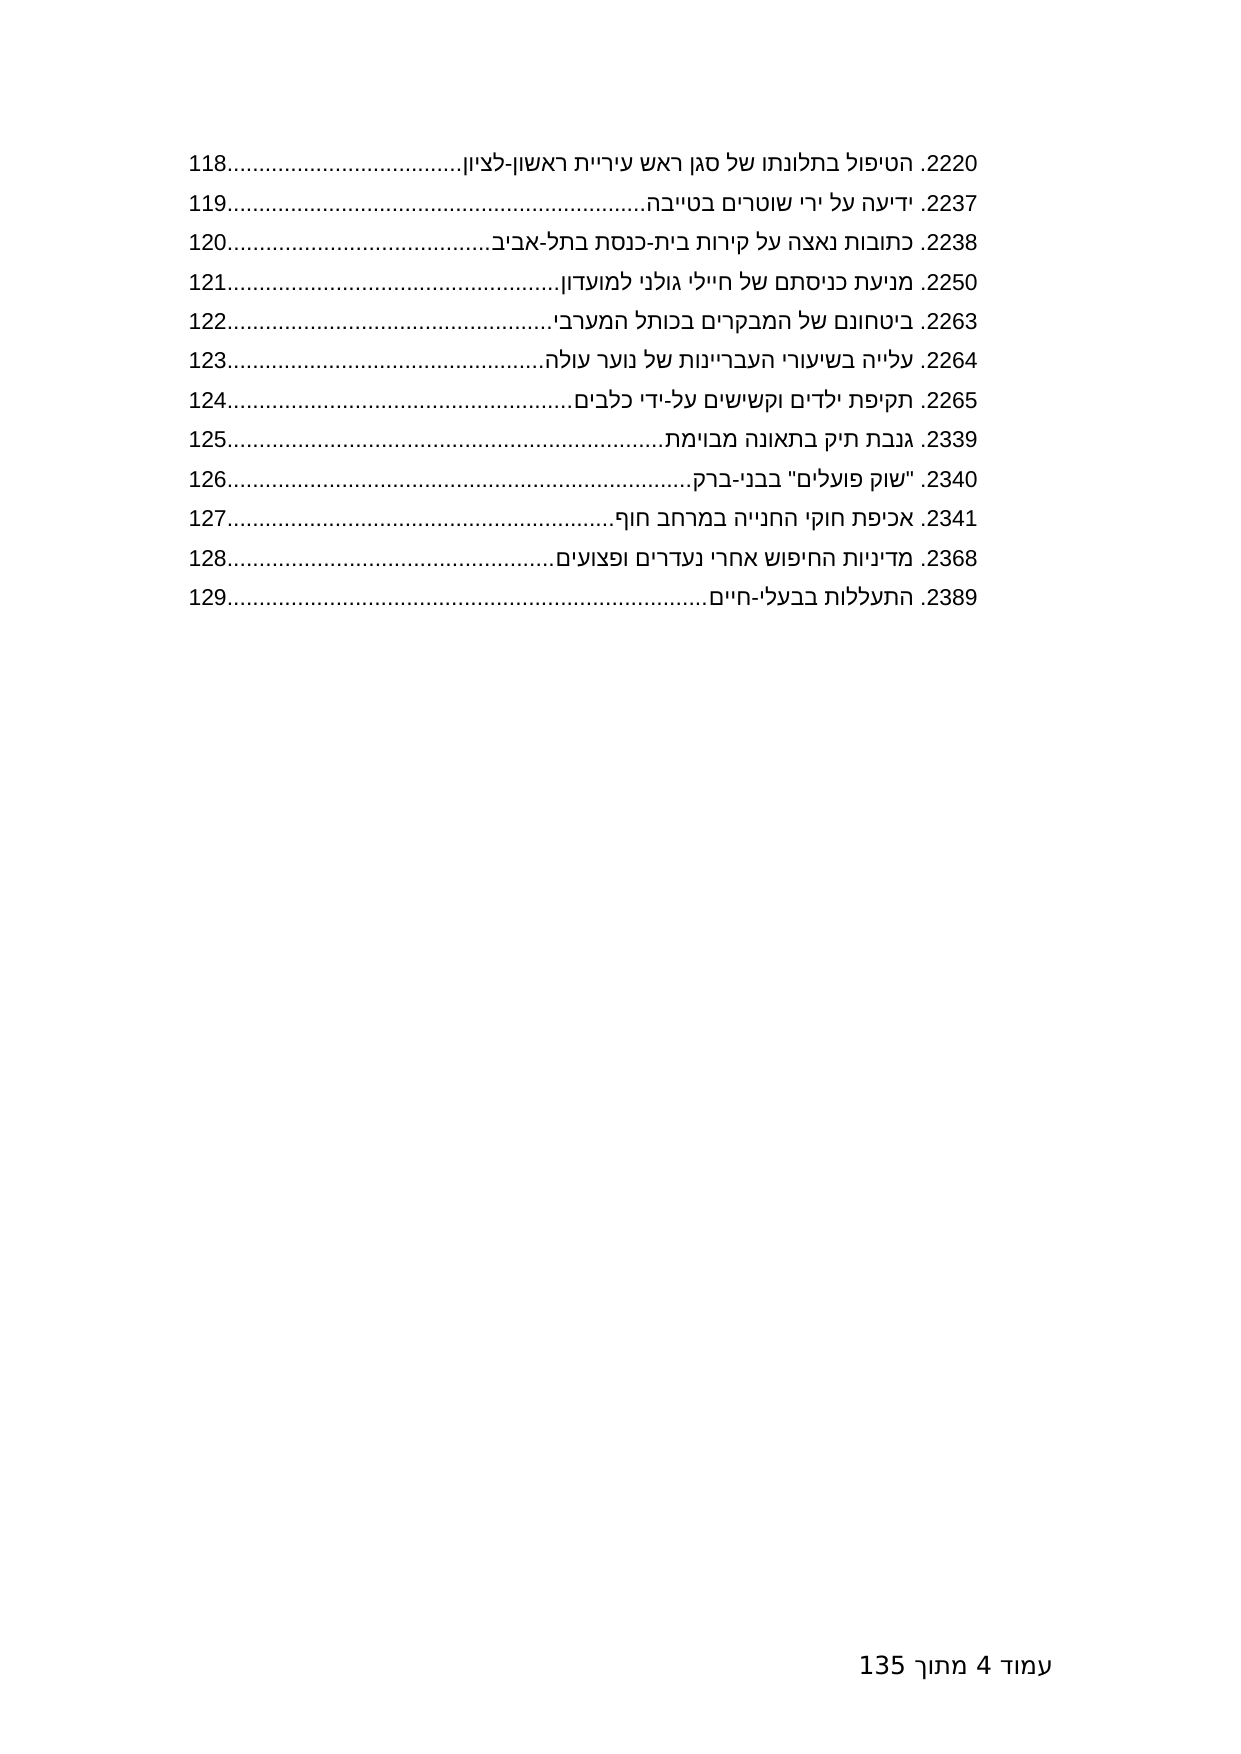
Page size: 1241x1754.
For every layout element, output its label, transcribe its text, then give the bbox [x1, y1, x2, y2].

text 2339. גנבת תיק בתאונה מבוימת 125 [187, 426, 978, 453]
text 2220. הטיפול בתלונתו של סגן ראש עיריית ראשון-לציון 118 [187, 150, 978, 176]
text 2265. תקיפת ילדים וקשישים על-ידי כלבים 124 [187, 387, 978, 413]
text 2389. התעללות בבעלי-חיים 129 [187, 584, 978, 611]
text 2340. "שוק פועלים" בבני-ברק 126 [187, 466, 978, 492]
text 2341. אכיפת חוקי החנייה במרחב חוף 127 [187, 505, 978, 532]
text 2250. מניעת כניסתם של חיילי גולני למועדון 121 [187, 268, 978, 295]
text 2264. עלייה בשיעורי העבריינות של נוער עולה 123 [187, 347, 978, 374]
text 2238. כתובות נאצה על קירות בית-כנסת בתל-אביב 120 [187, 229, 978, 255]
text 2263. ביטחונם של המבקרים בכותל המערבי 122 [187, 308, 978, 334]
text 2368. מדיניות החיפוש אחרי נעדרים ופצועים 128 [187, 545, 978, 571]
text 2237. ידיעה על ירי שוטרים בטייבה 119 [187, 189, 978, 216]
